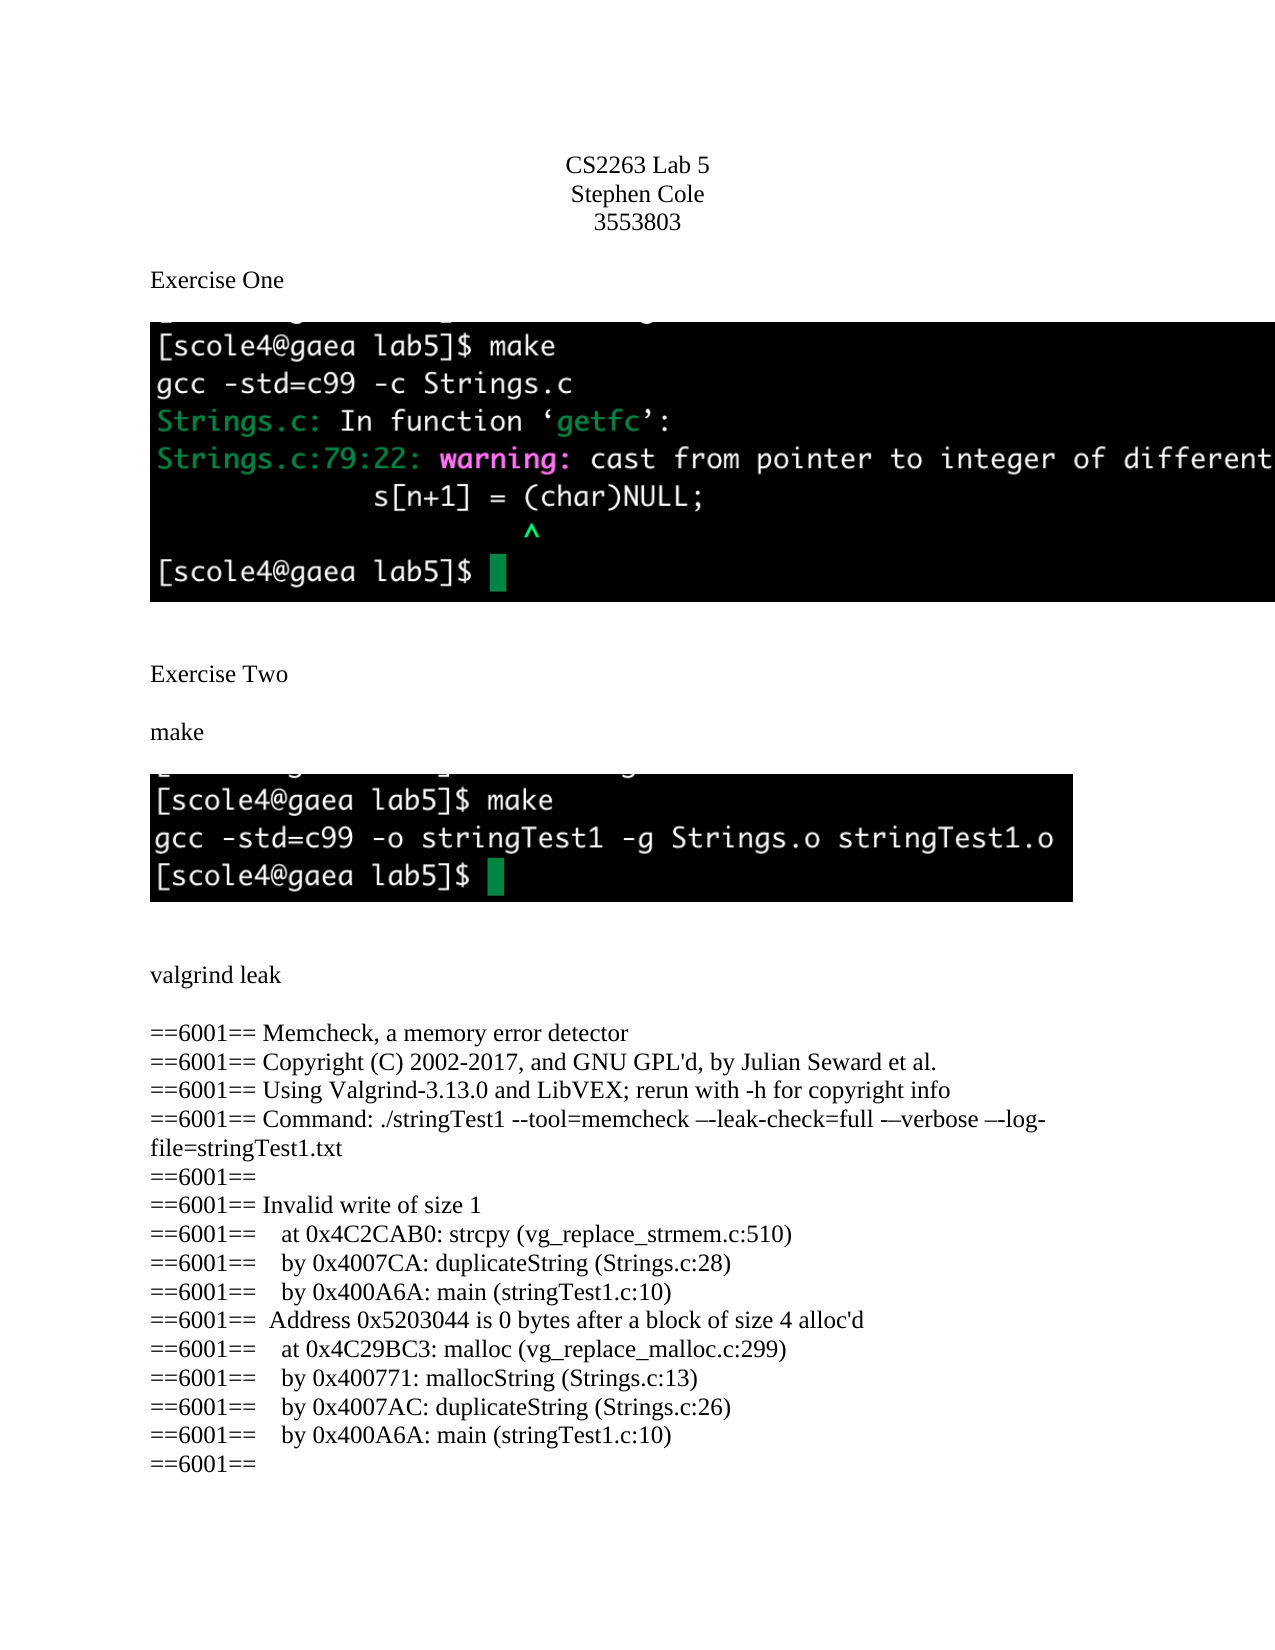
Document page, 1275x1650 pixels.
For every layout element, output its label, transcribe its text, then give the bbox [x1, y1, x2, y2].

text ==6001== Command: ./stringTest1 --tool=memcheck –-leak-check=full -–verbose –-log-file=stringTest1.txt [150, 1104, 1125, 1162]
text ==6001== Address 0x5203044 is 0 bytes after a block of size 4 alloc'd [150, 1306, 1125, 1334]
text Exercise One [150, 265, 1125, 294]
picture [150, 322, 1275, 602]
text ==6001== by 0x4007CA: duplicateString (Strings.c:28) [150, 1248, 1125, 1277]
text Stephen Cole [150, 179, 1125, 207]
text ==6001== by 0x400A6A: main (stringTest1.c:10) [150, 1277, 1125, 1306]
text ==6001== Using Valgrind-3.13.0 and LibVEX; rerun with -h for copyright info [150, 1076, 1125, 1104]
text CS2263 Lab 5 [150, 150, 1125, 179]
text ==6001== Copyright (C) 2002-2017, and GNU GPL'd, by Julian Seward et al. [150, 1047, 1125, 1076]
text valgrind leak [150, 961, 1125, 989]
text ==6001== [150, 1162, 1125, 1191]
text ==6001== [150, 1449, 1125, 1478]
text ==6001== by 0x400771: mallocString (Strings.c:13) [150, 1363, 1125, 1392]
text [150, 1421, 1125, 1449]
text ==6001== at 0x4C2CAB0: strcpy (vg_replace_strmem.c:510) [150, 1219, 1125, 1248]
picture [150, 774, 1073, 902]
text ==6001== at 0x4C29BC3: malloc (vg_replace_malloc.c:299) [150, 1334, 1125, 1363]
text 3553803 [150, 207, 1125, 236]
text ==6001== Memcheck, a memory error detector [150, 1018, 1125, 1047]
text ==6001== Invalid write of size 1 [150, 1191, 1125, 1219]
text Exercise Two [150, 659, 1125, 688]
text ==6001== by 0x4007AC: duplicateString (Strings.c:26) [150, 1392, 1125, 1421]
text make [150, 717, 1125, 745]
